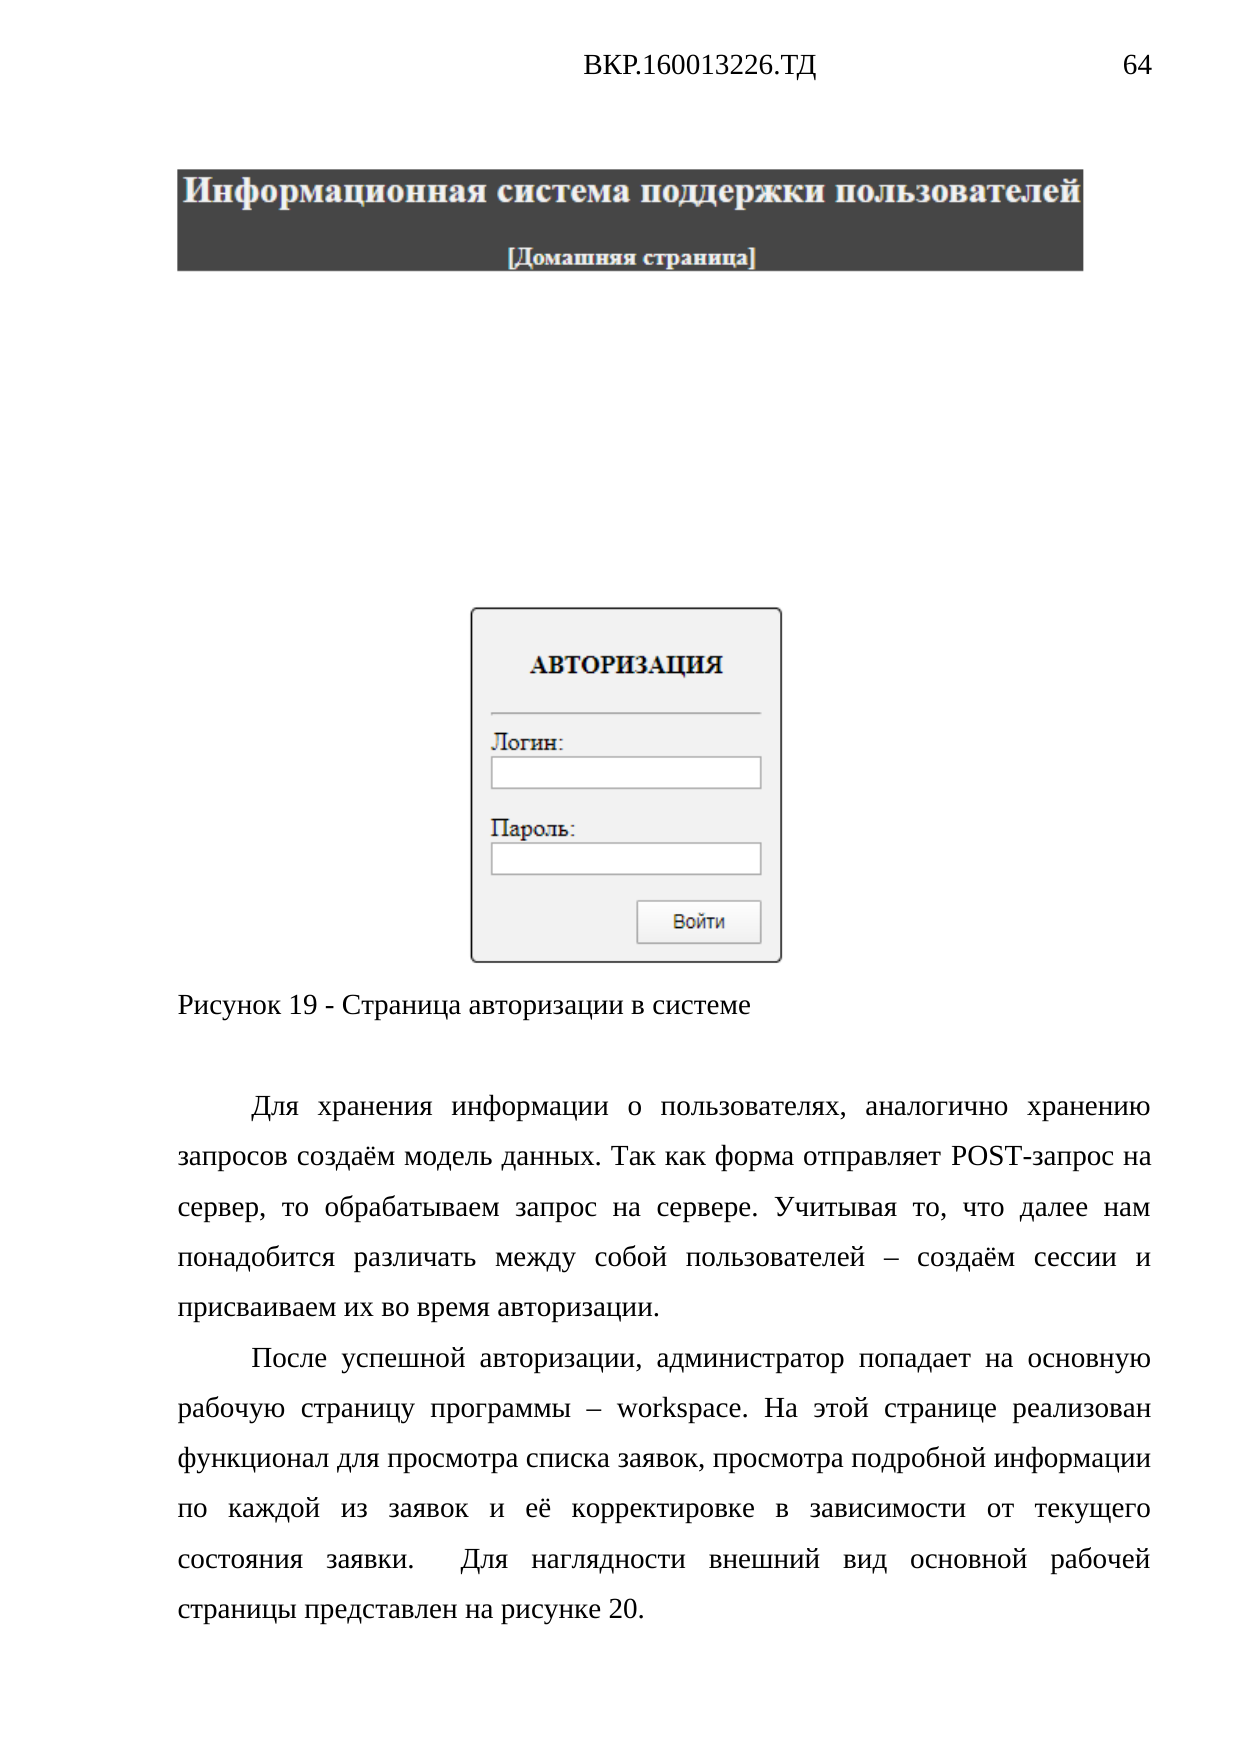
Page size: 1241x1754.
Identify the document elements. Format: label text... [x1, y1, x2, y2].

text Для хранения информации о пользователях, аналогично хранению запросов создаём модель данных. Так как форма отправляет POST-запрос на сервер, то обрабатываем запрос на сервере. Учитывая то, что далее нам понадобится различать между собой пользователей – создаём сессии и присваиваем их во время авторизации. [177, 1088, 1152, 1323]
picture [177, 168, 1084, 974]
text После успешной авторизации, администратор попадает на основную рабочую страницу программы – workspace. На этой странице реализован функционал для просмотра списка заявок, просмотра подробной информации по каждой из заявок и её корректировке в зависимости от текущего состояния заявки. Для наглядности внешний вид основной рабочей страницы представлен на рисунке 20. [177, 1340, 1152, 1625]
text Рисунок 19 - Страница авторизации в системе [177, 987, 1152, 1021]
